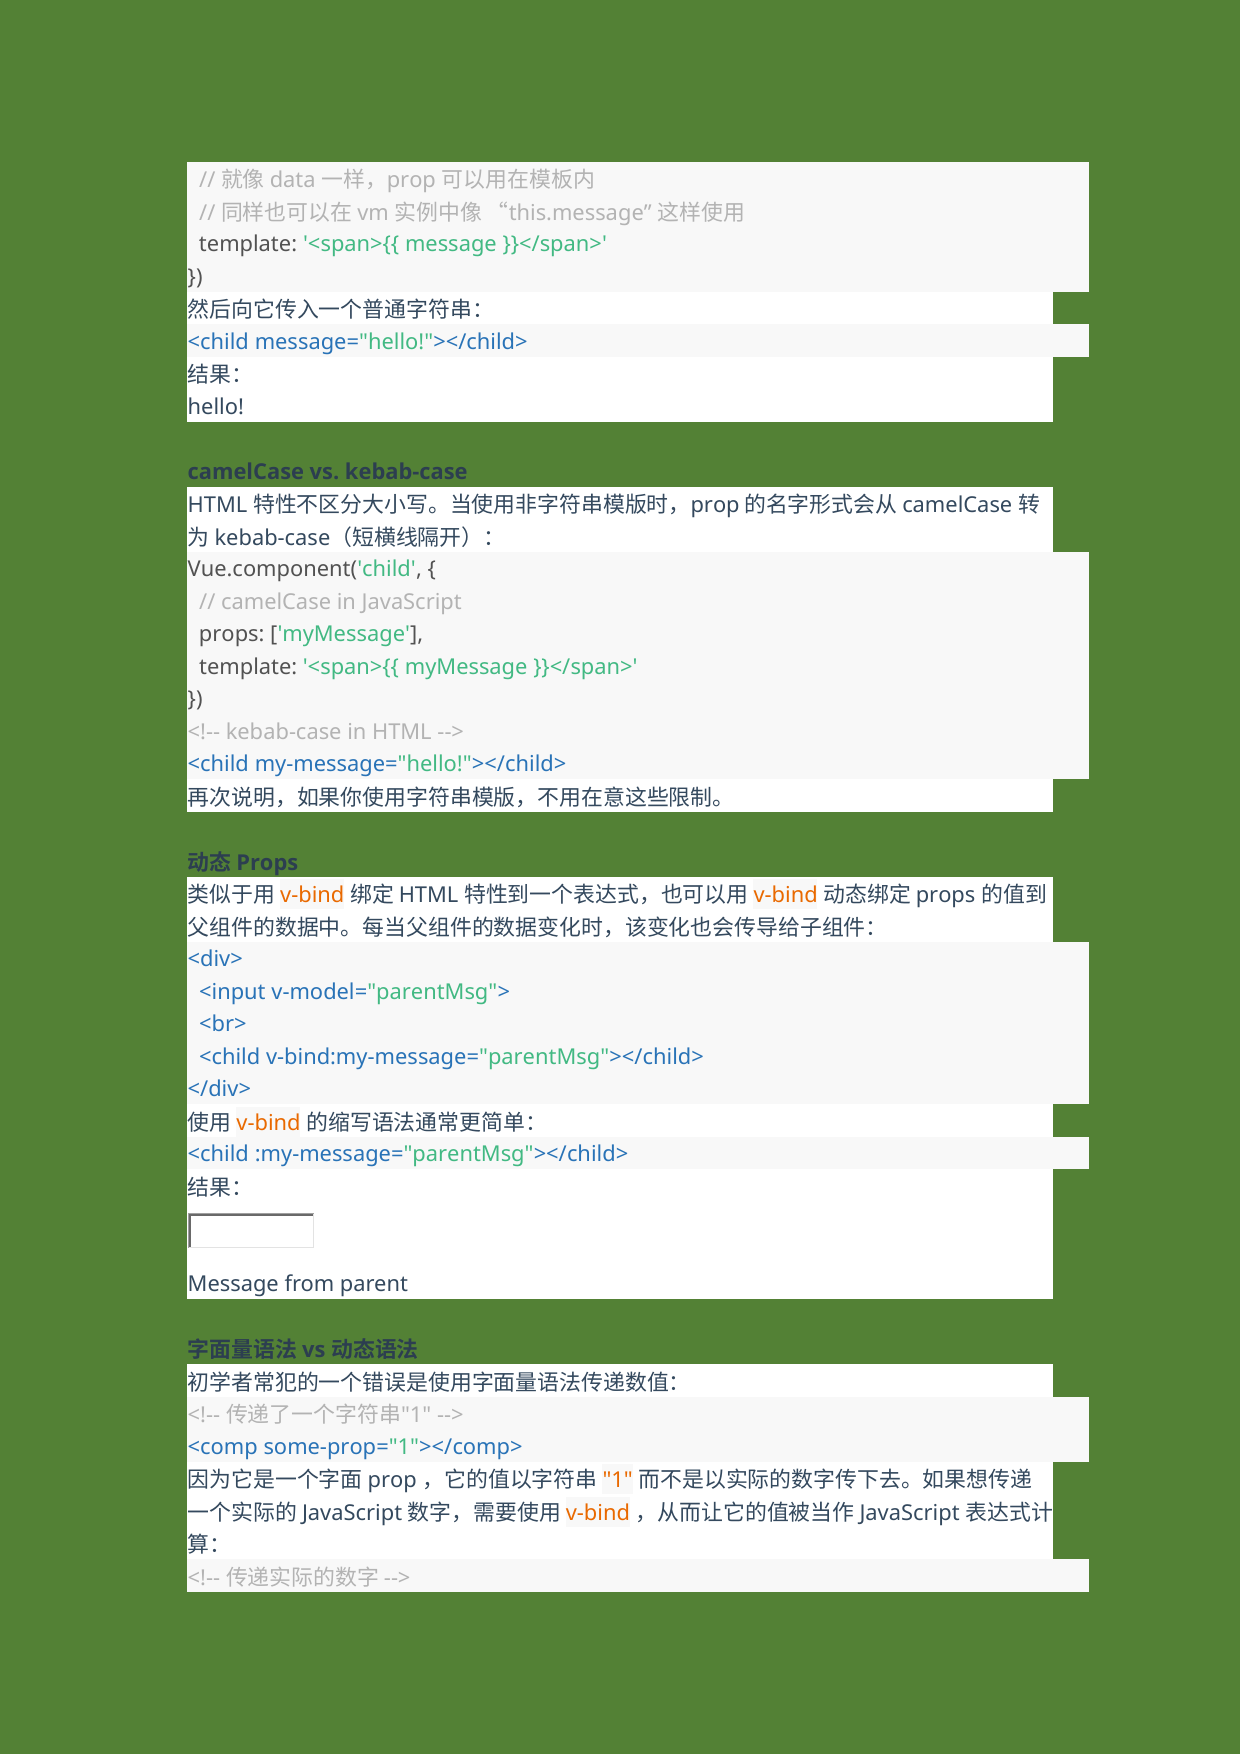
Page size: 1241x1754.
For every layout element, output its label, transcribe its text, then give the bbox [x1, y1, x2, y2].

text 初学者常犯的一个错误是使用字面量语法传递数值： [187, 1364, 1053, 1397]
text 然后向它传入一个普通字符串： [187, 292, 1053, 324]
text 类似于用 v-bind 绑定 HTML 特性到一个表达式，也可以用 v-bind 动态绑定 props 的值到父组件的数据中。每当父组件的数据变化时，该变化也会传导给子组件： [187, 877, 1053, 942]
text 因为它是一个字面 prop ，它的值以字符串 "1" 而不是以实际的数字传下去。如果想传递一个实际的 JavaScript 数字，需要使用 v-bind ，从而让它的值被当作 JavaScript 表达式计算： [187, 1462, 1053, 1559]
text 结果： [187, 357, 1053, 389]
subtitle 字面量语法 vs 动态语法 [187, 1332, 1053, 1364]
subtitle camelCase vs. kebab-case [187, 454, 1053, 487]
text hello! [187, 389, 1053, 422]
text 结果： [187, 1169, 1053, 1202]
subtitle 动态 Props [187, 844, 1053, 877]
text 使用 v-bind 的缩写语法通常更简单： [187, 1104, 1053, 1137]
text 再次说明，如果你使用字符串模版，不用在意这些限制。 [187, 779, 1053, 812]
text Message from parent [187, 1202, 1053, 1299]
text HTML 特性不区分大小写。当使用非字符串模版时，prop的名字形式会从 camelCase 转为 kebab-case（短横线隔开）： [187, 487, 1053, 552]
